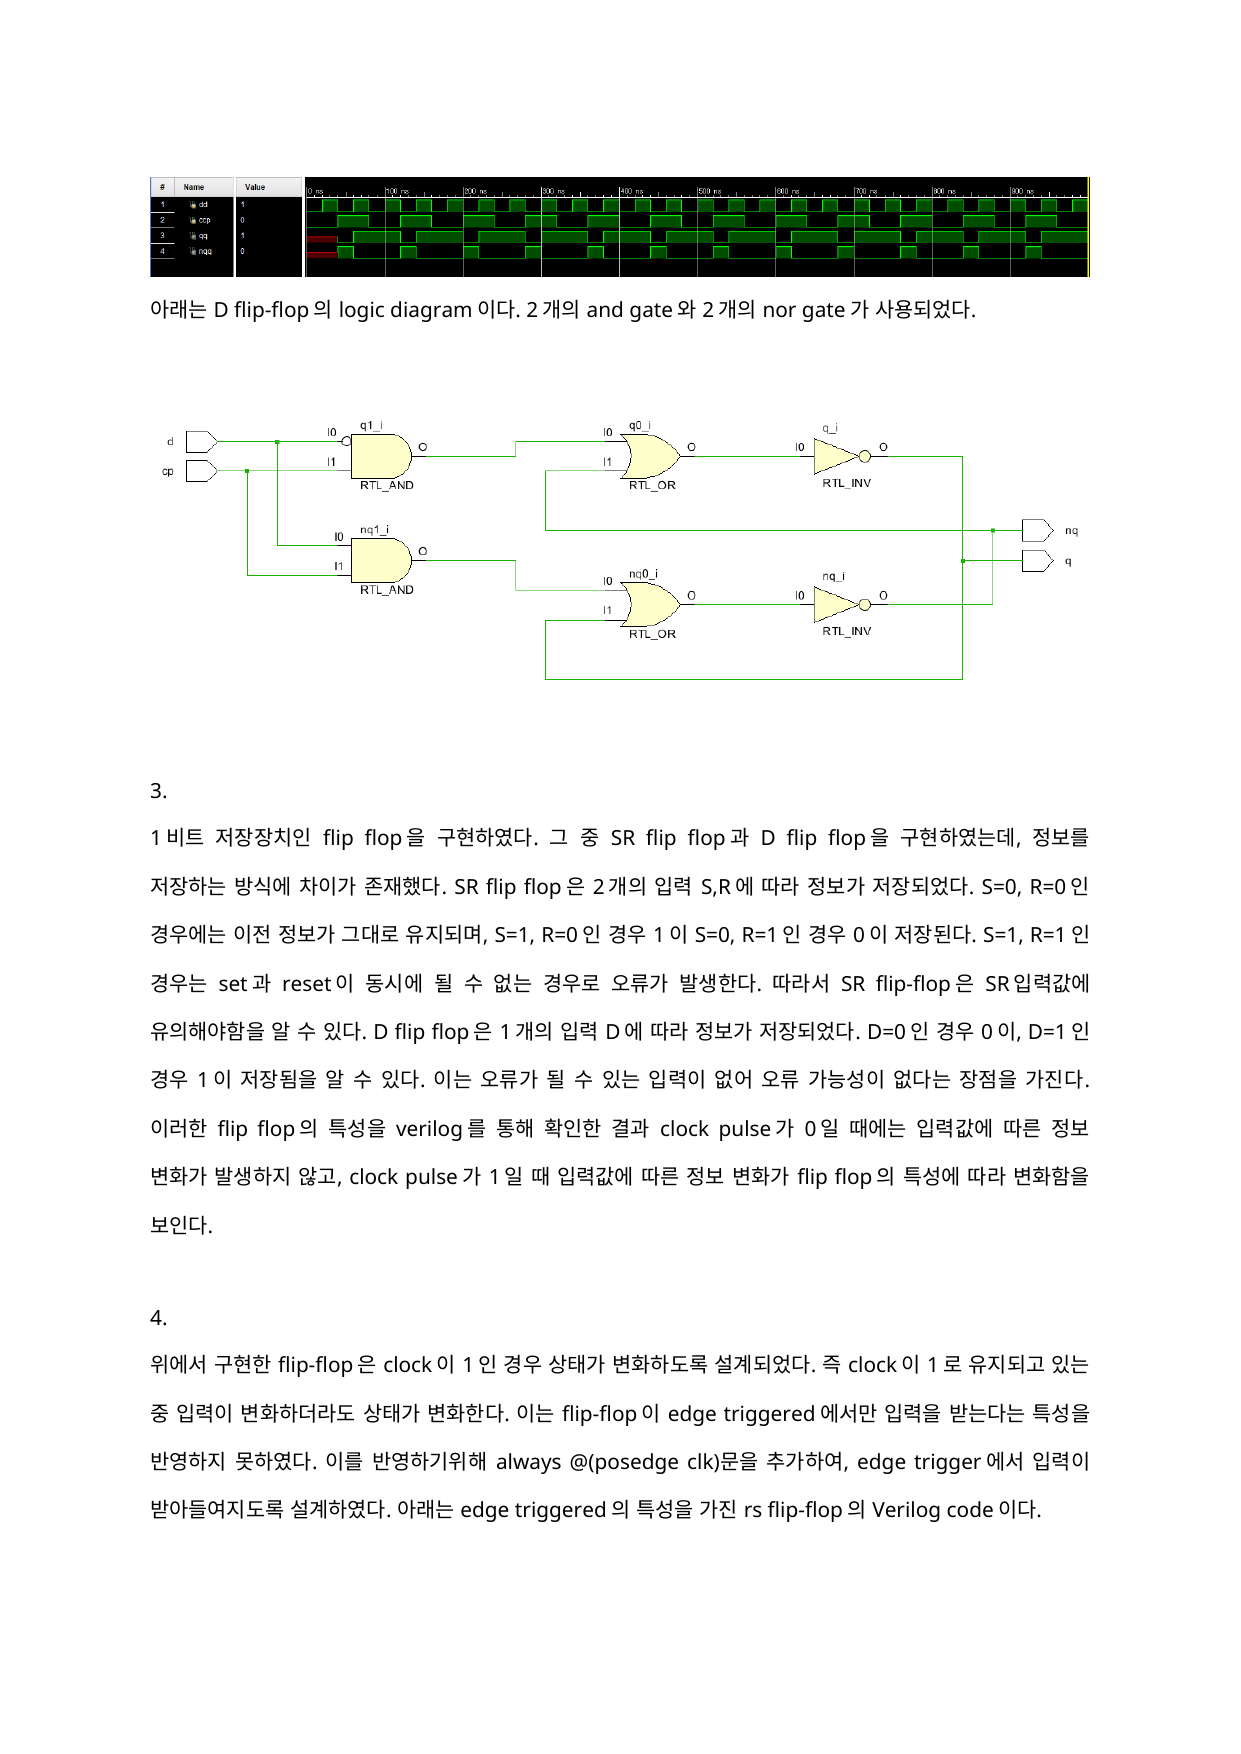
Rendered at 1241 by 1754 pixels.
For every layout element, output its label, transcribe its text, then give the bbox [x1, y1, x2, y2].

text 1비트 저장장치인 flip flop을 구현하였다. 그 중 SR flip flop과 D flip flop을 구현하였는데, 정보를 저장하는 방식에 차이가 존재했다. SR flip flop은 2개의 입력 S,R에 따라 정보가 저장되었다. S=0, R=0인 경우에는 이전 정보가 그대로 유지되며, S=1, R=0인 경우 1이 S=0, R=1인 경우 0이 저장된다. S=1, R=1인 경우는 set과 reset이 동시에 될 수 없는 경우로 오류가 발생한다. 따라서 SR flip-flop은 SR입력값에 유의해야함을 알 수 있다. D flip flop은 1개의 입력 D에 따라 정보가 저장되었다. D=0인 경우 0이, D=1인 경우 1이 저장됨을 알 수 있다. 이는 오류가 될 수 있는 입력이 없어 오류 가능성이 없다는 장점을 가진다. 이러한 flip flop의 특성을 verilog를 통해 확인한 결과 clock pulse가 0일 때에는 입력값에 따른 정보 변화가 발생하지 않고, clock pulse가 1일 때 입력값에 따른 정보 변화가 flip flop의 특성에 따라 변화함을 보인다. [150, 822, 1090, 1239]
picture [150, 387, 1091, 714]
picture [150, 177, 1091, 277]
text 3. [150, 776, 1090, 804]
text 아래는 D flip-flop의 logic diagram이다. 2개의 and gate와 2개의 nor gate가 사용되었다. [150, 293, 1090, 324]
text 4. [150, 1303, 1090, 1331]
text 위에서 구현한 flip-flop은 clock이 1인 경우 상태가 변화하도록 설계되었다. 즉 clock이 1로 유지되고 있는 중 입력이 변화하더라도 상태가 변화한다. 이는 flip-flop이 edge triggered에서만 입력을 받는다는 특성을 반영하지 못하였다. 이를 반영하기위해 always @(posedge clk)문을 추가하여, edge trigger에서 입력이 받아들여지도록 설계하였다. 아래는 edge triggered의 특성을 가진 rs flip-flop의 Verilog code이다. [150, 1348, 1090, 1524]
